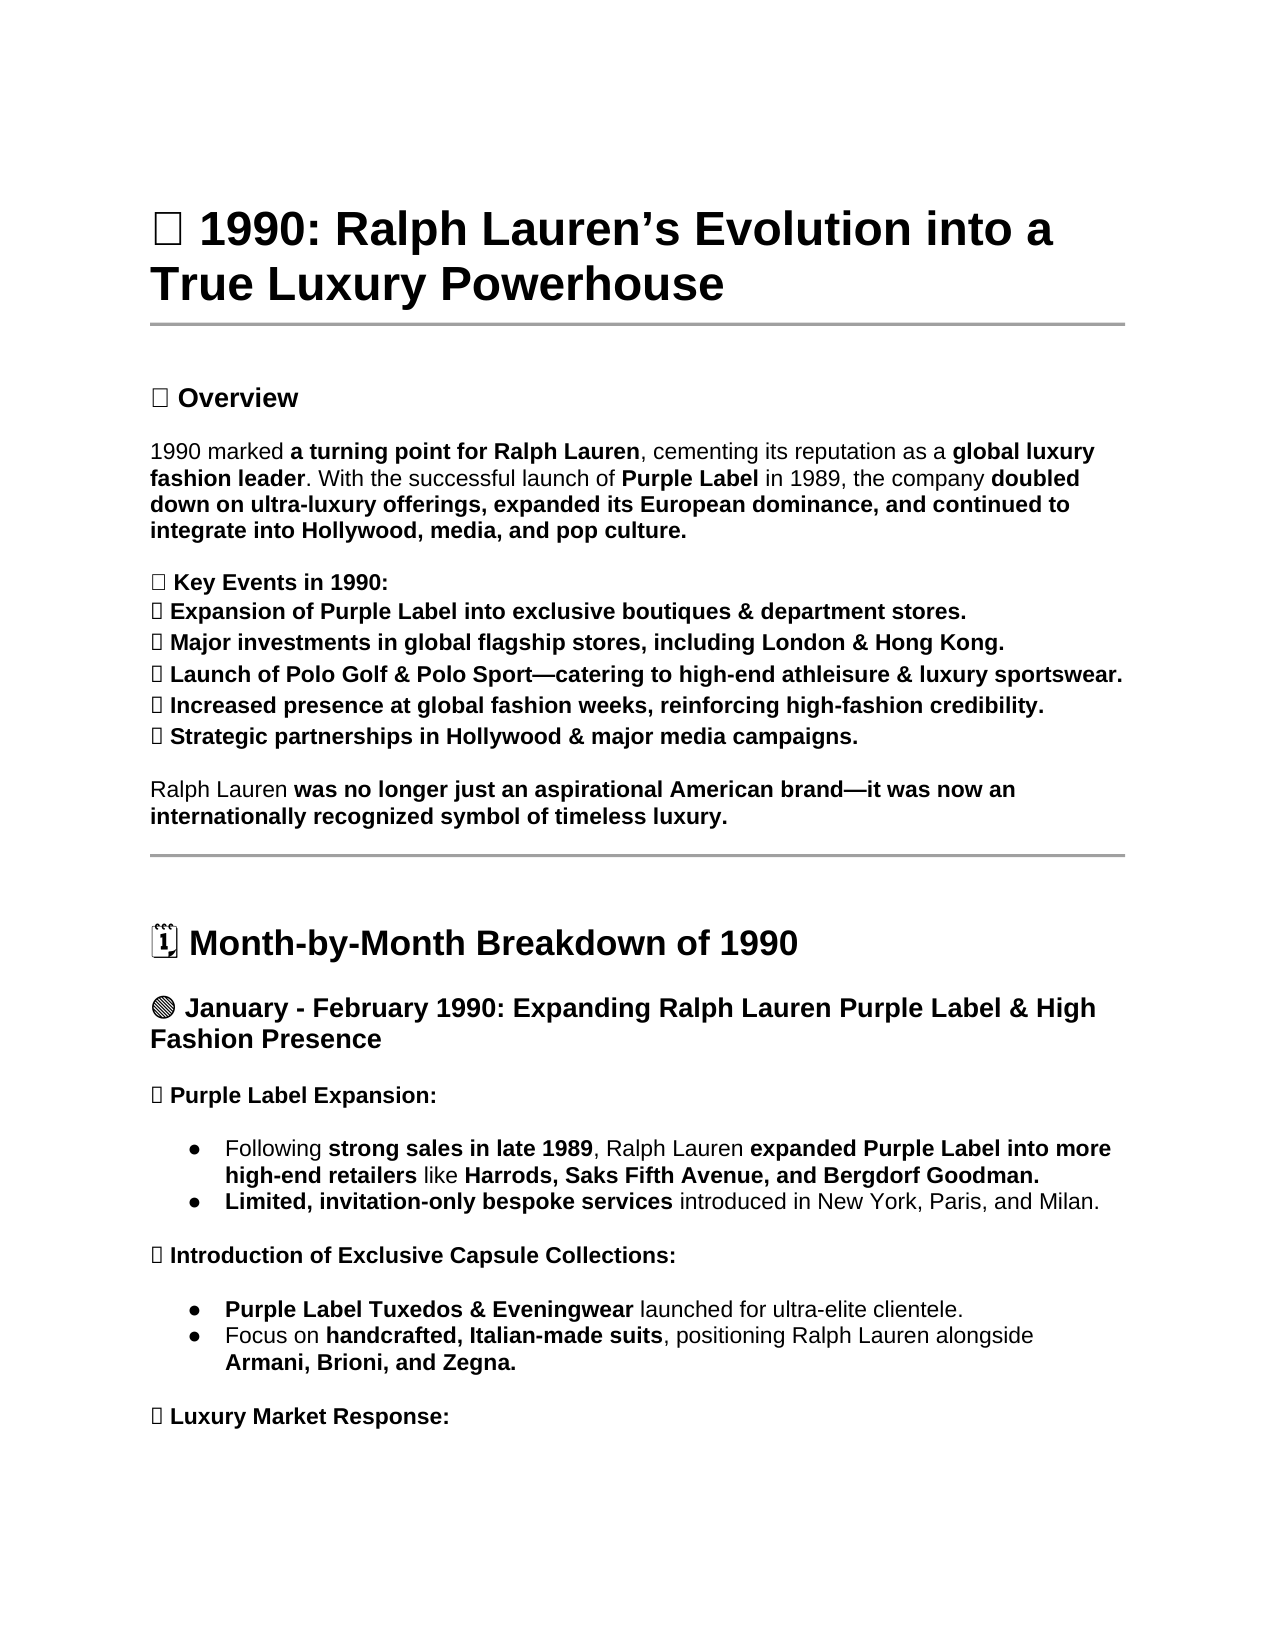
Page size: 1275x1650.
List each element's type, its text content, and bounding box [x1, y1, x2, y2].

text 1990 marked a turning point for Ralph Lauren, cementing its reputation as a global luxury fashion leader. With the successful launch of Purple Label in 1989, the company doubled down on ultra-luxury offerings, expanded its European dominance, and continued to integrate into Hollywood, media, and pop culture. [150, 438, 1125, 544]
subtitle 🟢 January - February 1990: Expanding Ralph Lauren Purple Label & High Fashion Presence [150, 992, 1125, 1054]
subtitle 🗓 Month-by-Month Breakdown of 1990 [150, 922, 1125, 962]
list Focus on handcrafted, Italian-made suits, positioning Ralph Lauren alongside Armani, Brioni, and Zegna. [187, 1322, 1125, 1375]
list Following strong sales in late 1989, Ralph Lauren expanded Purple Label into more high-end retailers like Harrods, Saks Fifth Avenue, and Bergdorf Goodman. [187, 1135, 1125, 1188]
text ✅ Purple Label Expansion: [150, 1079, 1125, 1110]
text 🔑 Key Events in 1990: ✅ Expansion of Purple Label into exclusive boutiques & department stores. ✅ Major investments in global flagship stores, including London & Hong Kong. ✅ Launch of Polo Golf & Polo Sport—catering to high-end athleisure & luxury sportswear. ✅ Increased presence at global fashion weeks, reinforcing high-fashion credibility. ✅ Strategic partnerships in Hollywood & major media campaigns. [150, 569, 1125, 751]
list Purple Label Tuxedos & Eveningwear launched for ultra-elite clientele. [187, 1296, 1125, 1322]
subtitle 🚀 Overview [150, 382, 1125, 413]
text ✅ Introduction of Exclusive Capsule Collections: [150, 1239, 1125, 1271]
subtitle 💎 1990: Ralph Lauren’s Evolution into a True Luxury Powerhouse [150, 200, 1125, 310]
text Ralph Lauren was no longer just an aspirational American brand—it was now an internationally recognized symbol of timeless luxury. [150, 776, 1125, 829]
text ✅ Luxury Market Response: [150, 1400, 1125, 1431]
list Limited, invitation-only bespoke services introduced in New York, Paris, and Milan. [187, 1188, 1125, 1214]
